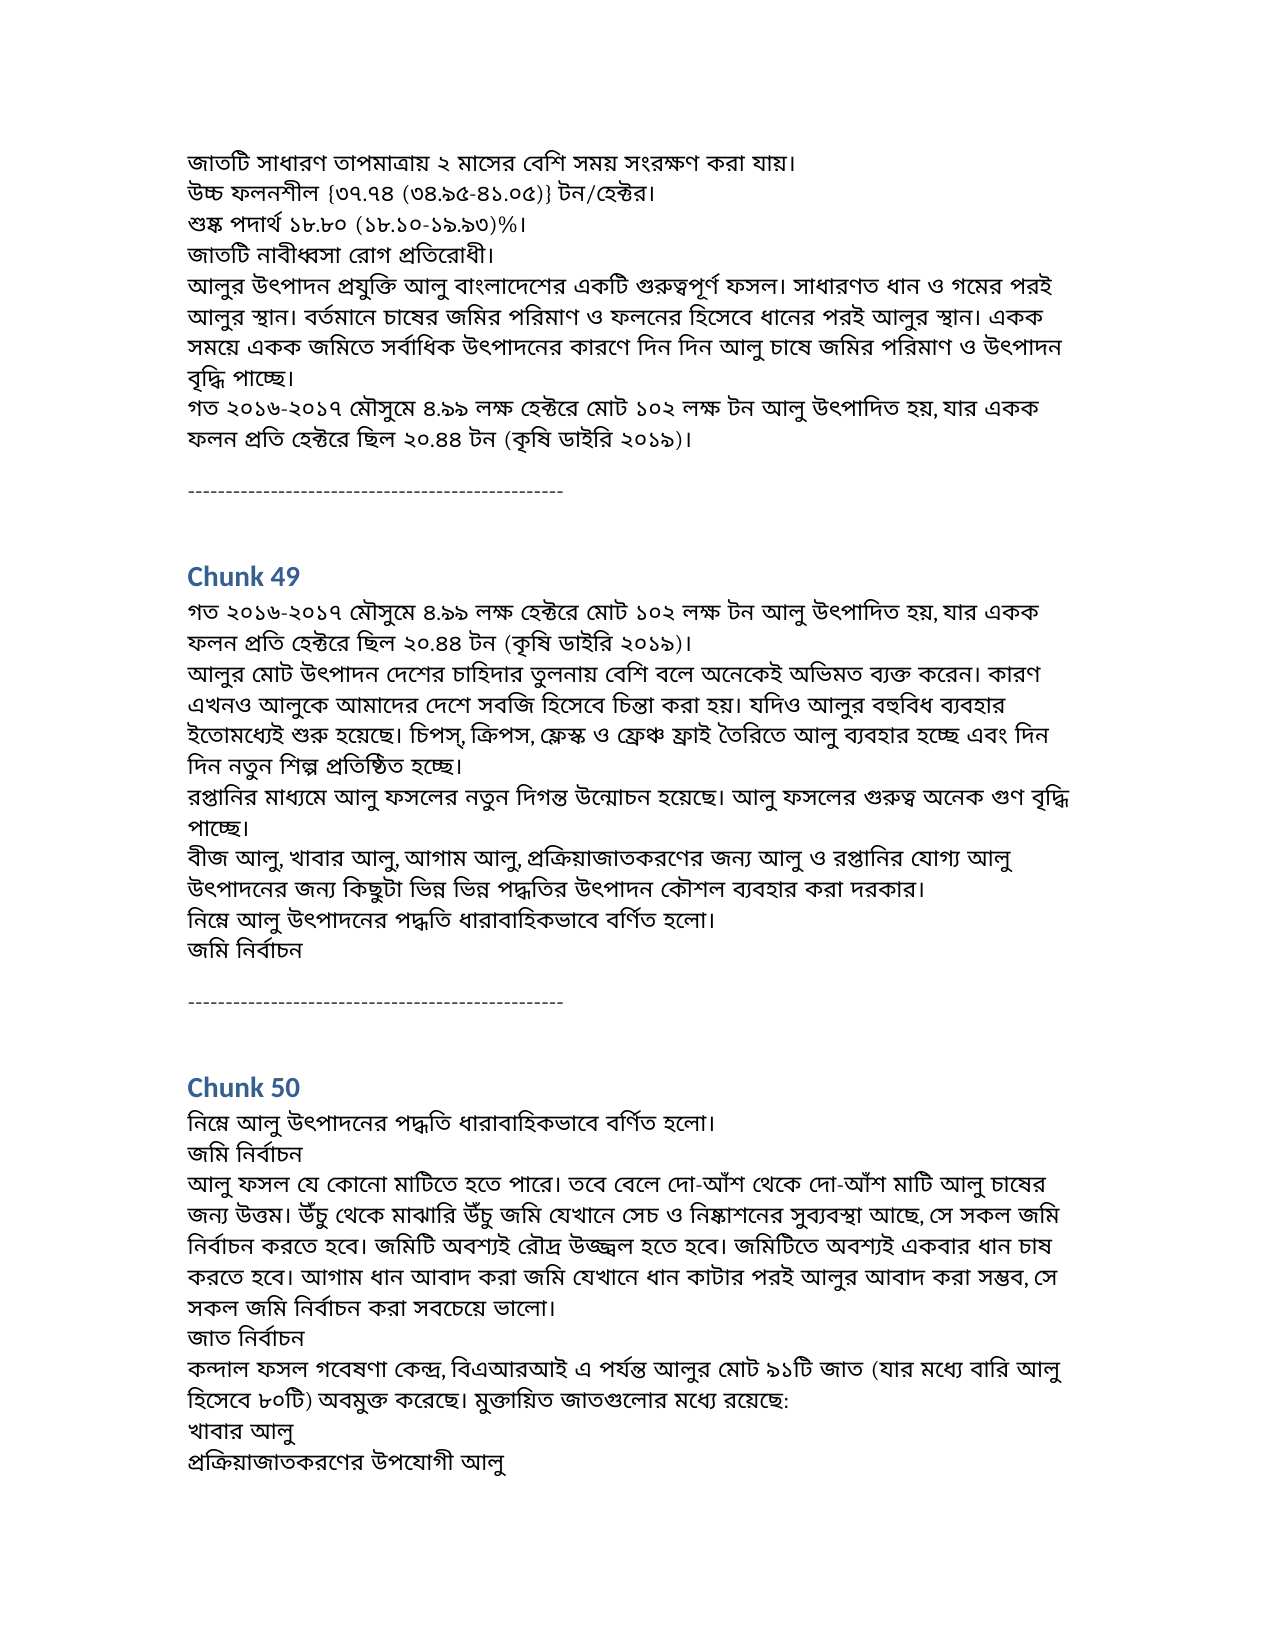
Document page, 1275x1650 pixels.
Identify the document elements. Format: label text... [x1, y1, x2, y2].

subtitle Chunk 50 [187, 1069, 1087, 1105]
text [187, 150, 1087, 453]
text -------------------------------------------------- [187, 989, 1087, 1015]
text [187, 1110, 1087, 1475]
text গত ২০১৬-২০১৭ মৌসুমে ৪.৯৯ লক্ষ হেক্টরে মোট ১০২ লক্ষ টন আলু উৎপাদিত হয়, যার একক ফলন প্রতি হেক্টরে ছিল ২০.৪৪ টন (কৃষি ডাইরি ২০১৯)। আলুর মোট উৎপাদন দেশের চাহিদার তুলনায় বেশি বলে অনেকেই অভিমত ব্যক্ত করেন। কারণ এখনও আলুকে আমাদের দেশে সবজি হিসেবে চিন্তা করা হয়। যদিও আলুর বহুবিধ ব্যবহার ইতোমধ্যেই শুরু হয়েছে। চিপস্, ক্রিপস, ফ্লেস্ক ও ফ্রেঞ্চ ফ্রাই তৈরিতে আলু ব্যবহার হচ্ছে এবং দিন দিন নতুন শিল্প প্রতিষ্ঠিত হচ্ছে। রপ্তানির মাধ্যমে আলু ফসলের নতুন দিগন্ত উন্মোচন হয়েছে। আলু ফসলের গুরুত্ব অনেক গুণ বৃদ্ধি পাচ্ছে। বীজ আলু, খাবার আলু, আগাম আলু, প্রক্রিয়াজাতকরণের জন্য আলু ও রপ্তানির যোগ্য আলু উৎপাদনের জন্য কিছুটা ভিন্ন ভিন্ন পদ্ধতির উৎপাদন কৌশল ব্যবহার করা দরকার। নিম্নে আলু উৎপাদনের পদ্ধতি ধারাবাহিকভাবে বর্ণিত হলো। জমি নির্বাচন [187, 599, 1087, 964]
text -------------------------------------------------- [187, 478, 1087, 505]
subtitle Chunk 49 [187, 558, 1087, 594]
